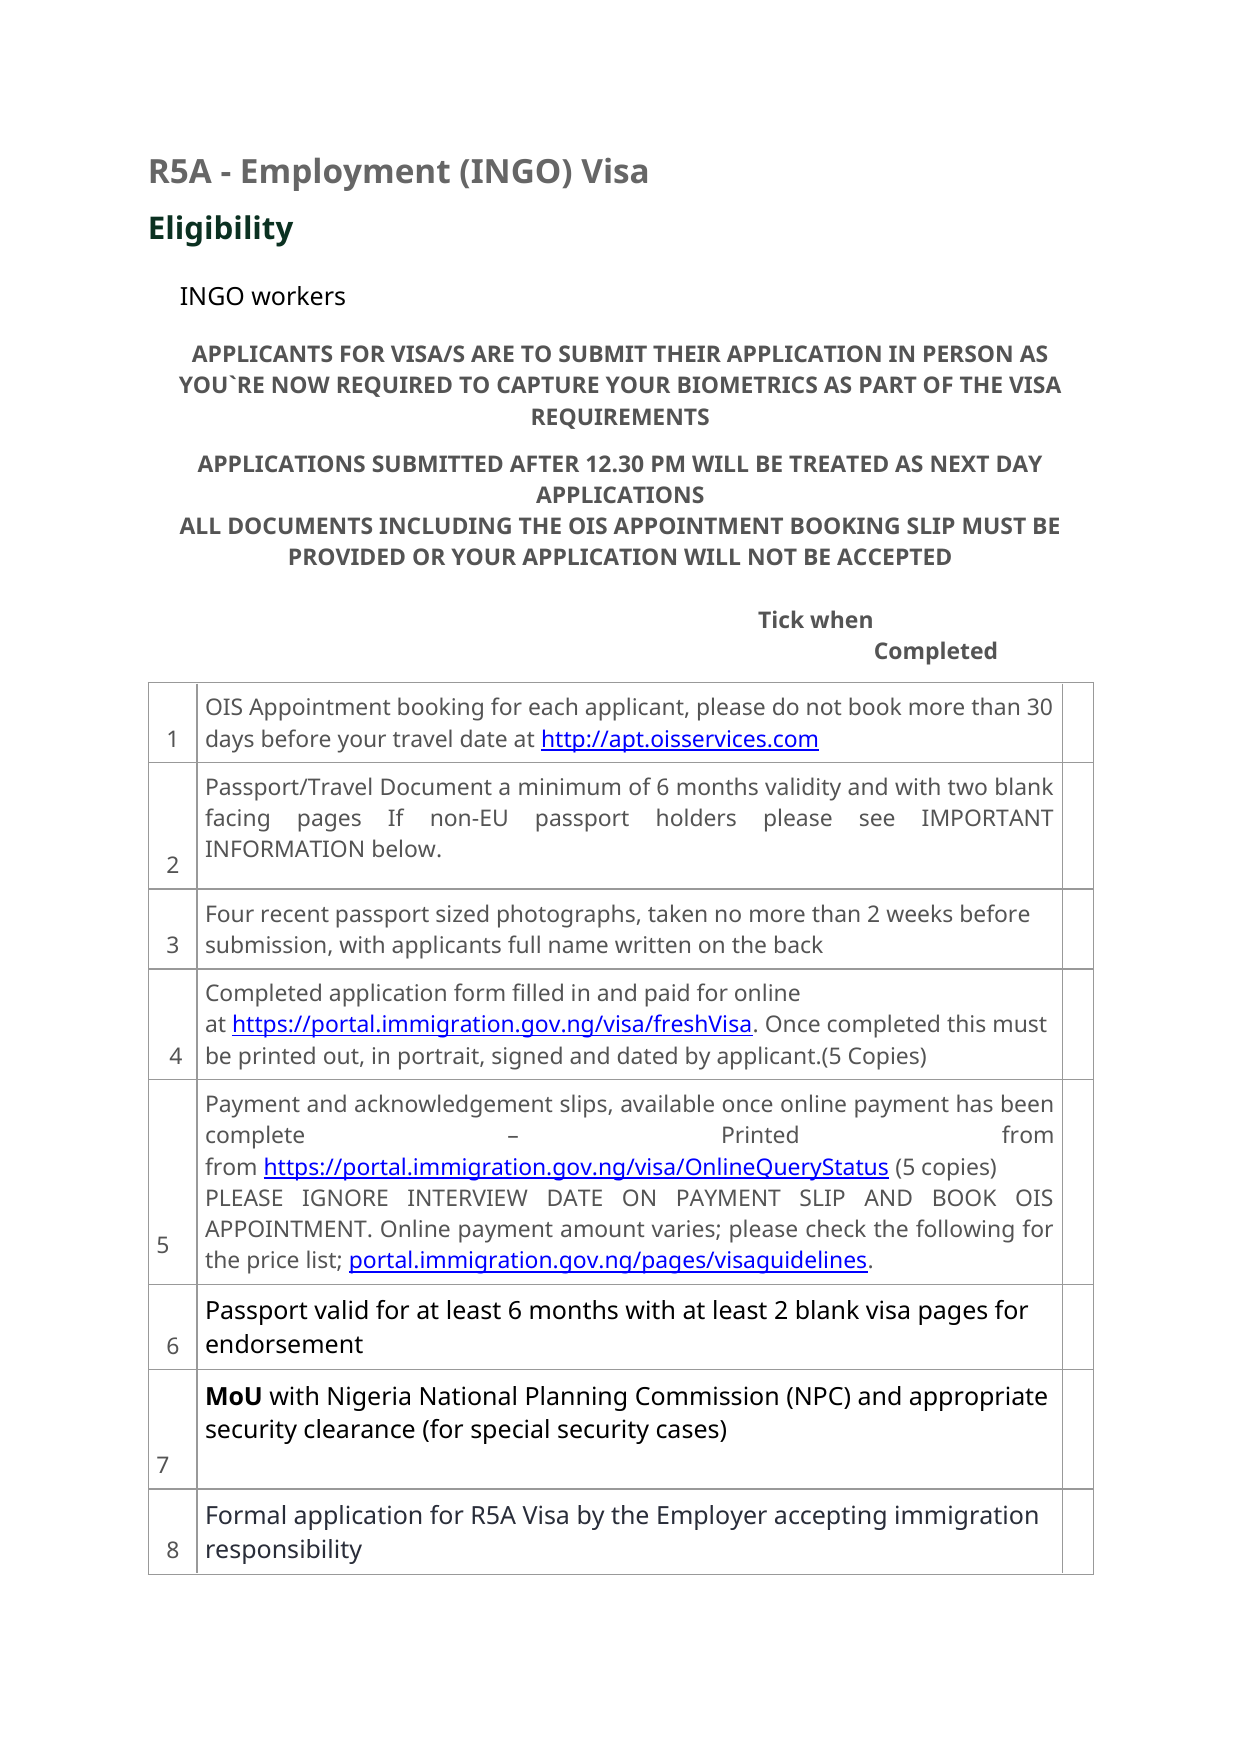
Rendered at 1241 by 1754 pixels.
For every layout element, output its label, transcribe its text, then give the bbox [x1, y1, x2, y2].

table_cell 5 [149, 1080, 196, 1283]
text APPLICANTS FOR VISA/S ARE TO SUBMIT THEIR APPLICATION IN PERSON AS YOU`RE NOW REQUIRED TO CAPTURE YOUR BIOMETRICS AS PART OF THE VISA REQUIREMENTS [148, 338, 1093, 432]
table_cell Payment and acknowledgement slips, available once online payment has been complete – Printed from from https://portal.immigration.gov.ng/visa/OnlineQueryStatus (5 copies) PLEASE IGNORE INTERVIEW DATE ON PAYMENT SLIP AND BOOK OIS APPOINTMENT. Online payment amount varies; please check the following for the price list; portal.immigration.gov.ng/pages/visaguidelines. [198, 1080, 1062, 1283]
table_cell 3 [149, 890, 196, 968]
table_cell Completed application form filled in and paid for online at https://portal.immigration.gov.ng/visa/freshVisa. Once completed this must be printed out, in portrait, signed and dated by applicant.(5 Copies) [198, 970, 1062, 1079]
text Eligibility [148, 193, 1093, 249]
text R5A - Employment (INGO) Visa [148, 148, 1093, 193]
table_header 1 [149, 683, 197, 762]
table_cell [1063, 890, 1093, 968]
table_cell [1063, 763, 1093, 888]
table_cell MoU with Nigeria National Planning Commission (NPC) and appropriate security clearance (for special security cases) [198, 1370, 1062, 1488]
table_cell Passport valid for at least 6 months with at least 2 blank visa pages for endorsement [198, 1285, 1062, 1369]
table_cell [1063, 1080, 1093, 1283]
table_cell Passport/Travel Document a minimum of 6 months validity and with two blank facing pages If non-EU passport holders please see IMPORTANT INFORMATION below. [198, 763, 1062, 888]
table_cell Four recent passport sized photographs, taken no more than 2 weeks before submission, with applicants full name written on the back [198, 890, 1062, 968]
table_cell 8 [149, 1490, 196, 1573]
table_cell [1063, 1370, 1093, 1488]
table_cell [1063, 970, 1093, 1079]
table_cell 6 [149, 1285, 196, 1369]
text ALL DOCUMENTS INCLUDING THE OIS APPOINTMENT BOOKING SLIP MUST BE PROVIDED OR YOUR APPLICATION WILL NOT BE ACCEPTED [148, 510, 1093, 572]
text Tick when Completed [148, 604, 1093, 666]
table_cell [1063, 1285, 1093, 1369]
table_cell [1063, 1490, 1093, 1573]
table_header OIS Appointment booking for each applicant, please do not book more than 30 days before your travel date at http://apt.oisservices.com [198, 683, 1062, 762]
text APPLICATIONS SUBMITTED AFTER 12.30 PM WILL BE TREATED AS NEXT DAY APPLICATIONS [148, 447, 1093, 510]
table_cell Formal application for R5A Visa by the Employer accepting immigration responsibility [198, 1490, 1062, 1573]
table_cell 4 [149, 970, 196, 1079]
text  INGO workers [148, 278, 1093, 312]
table_header [1063, 683, 1093, 762]
table_cell 2 [149, 763, 196, 888]
table_cell 7 [149, 1370, 196, 1488]
